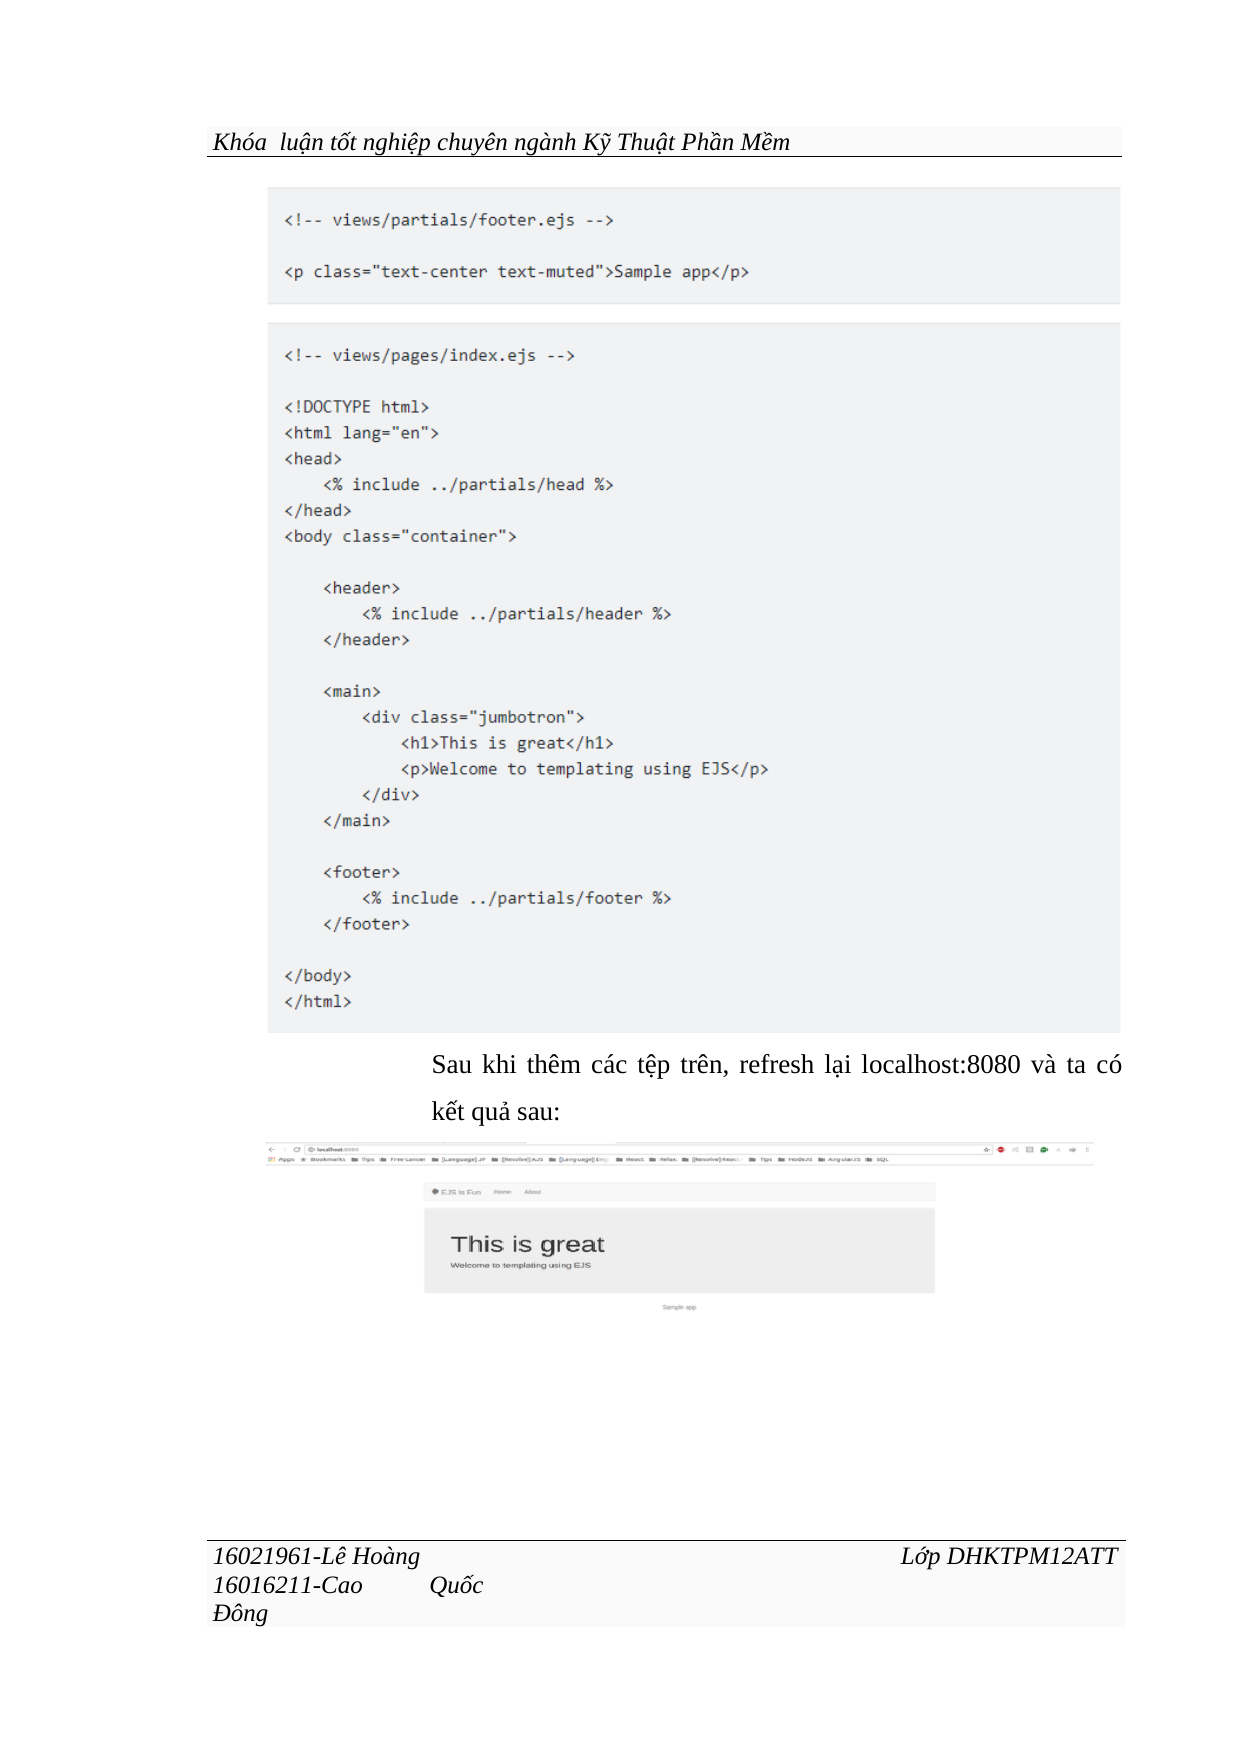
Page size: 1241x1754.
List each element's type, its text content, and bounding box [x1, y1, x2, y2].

picture [265, 1141, 1113, 1492]
text Sau khi thêm các tệp trên, refresh lại localhost:8080 và ta có kết quả sau: [431, 1048, 1122, 1126]
picture [267, 185, 1121, 1033]
